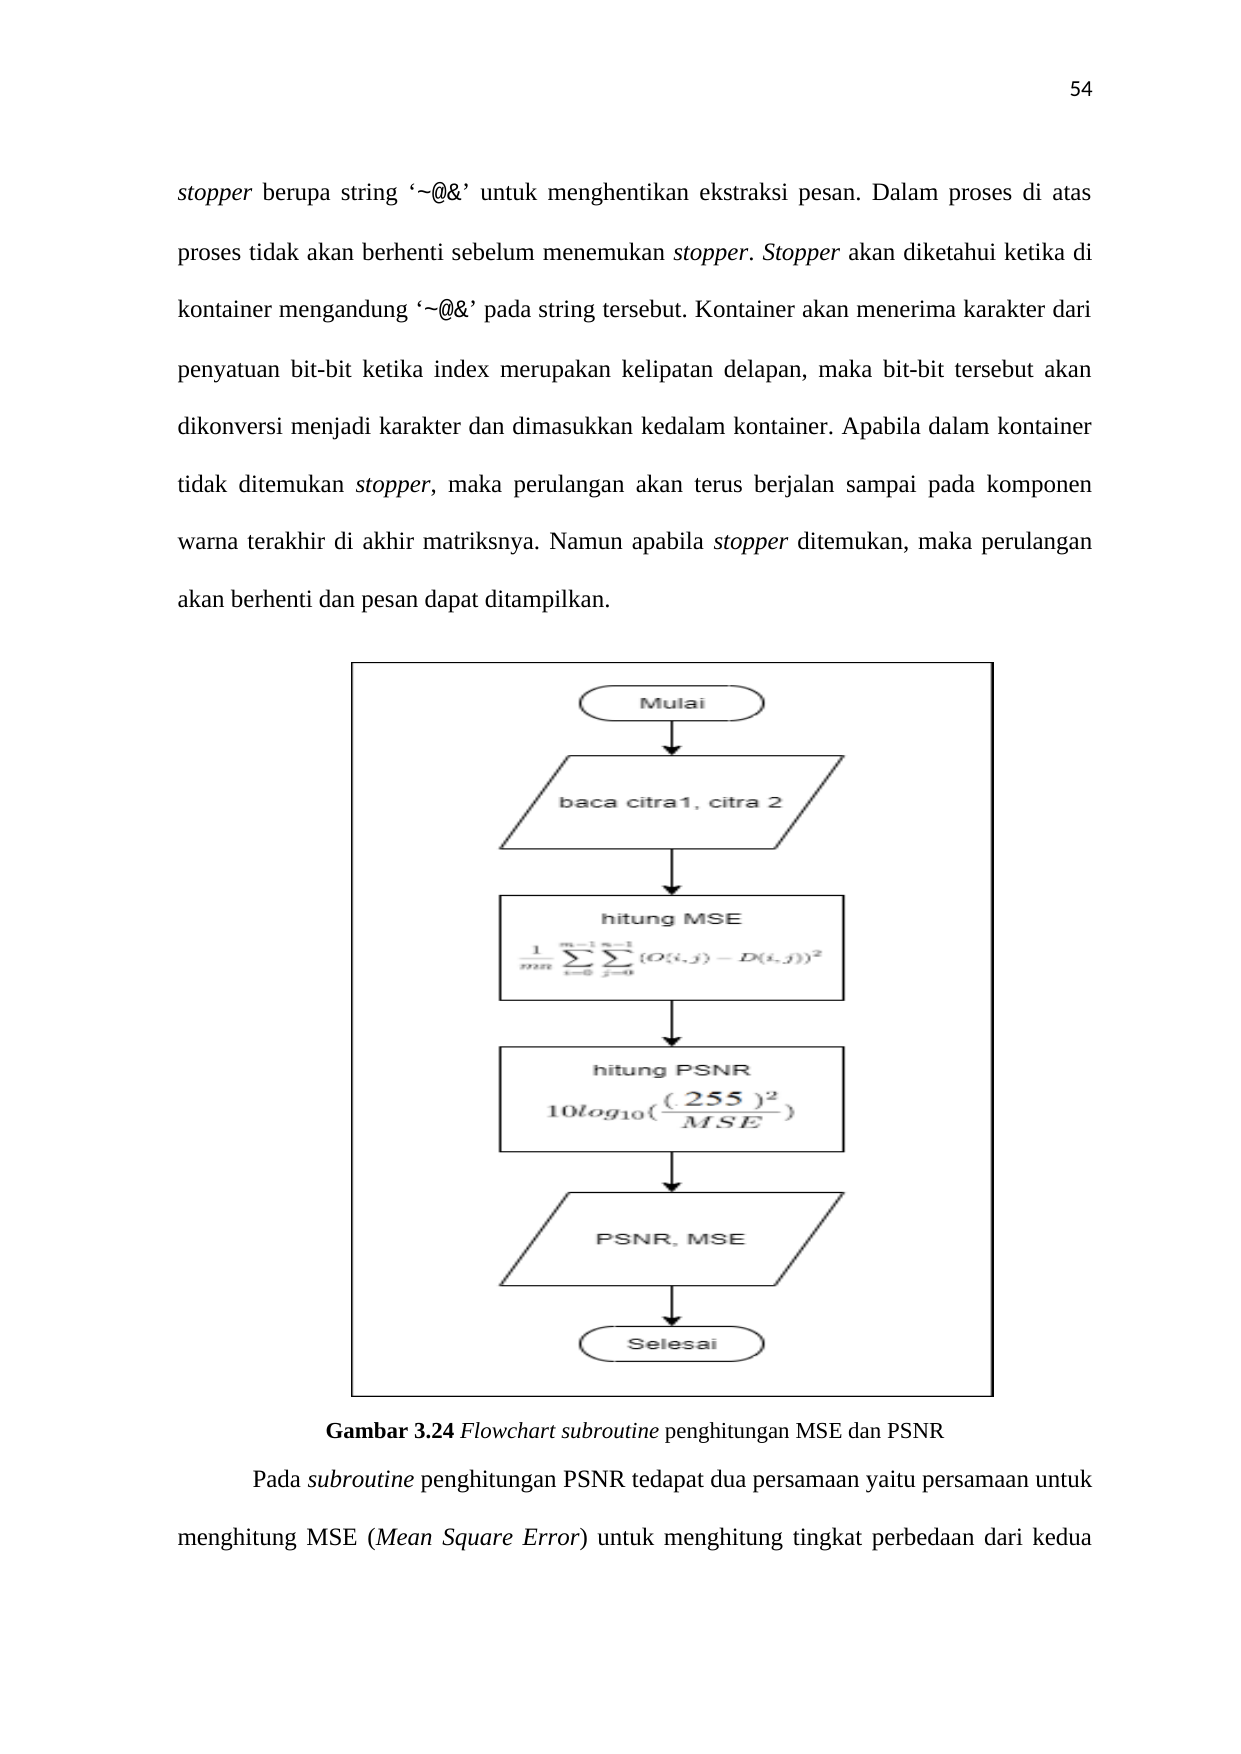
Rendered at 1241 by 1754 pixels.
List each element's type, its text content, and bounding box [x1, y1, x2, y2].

picture [351, 662, 994, 1397]
